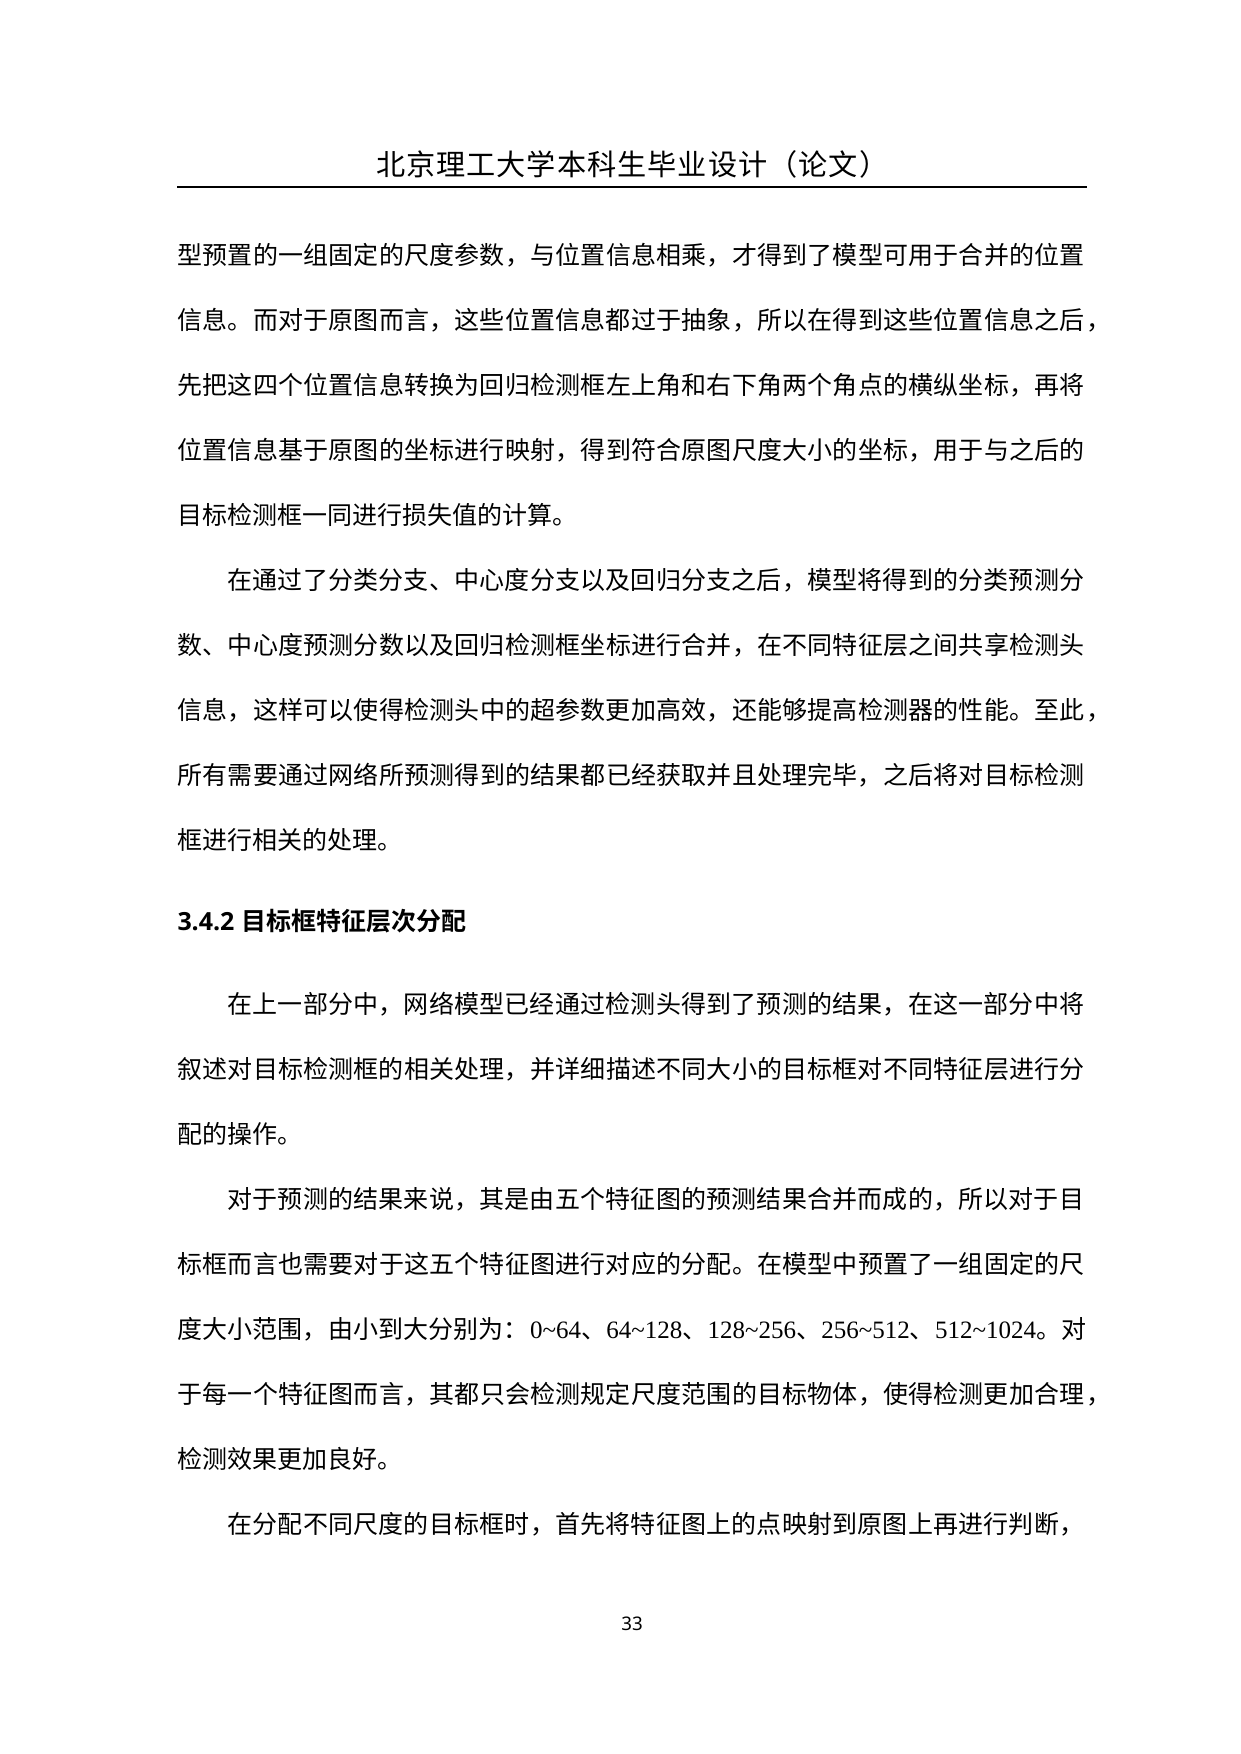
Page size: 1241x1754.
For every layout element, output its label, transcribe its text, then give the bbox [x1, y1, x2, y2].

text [177, 1490, 1087, 1555]
text 对于预测的结果来说，其是由五个特征图的预测结果合并而成的，所以对于目标框而言也需要对于这五个特征图进行对应的分配。在模型中预置了一组固定的尺度大小范围，由小到大分别为：0~64、64~128、128~256、256~512、512~1024。对于每一个特征图而言，其都只会检测规定尺度范围的目标物体，使得检测更加合理，检测效果更加良好。 [177, 1165, 1087, 1490]
text 在上一部分中，网络模型已经通过检测头得到了预测的结果，在这一部分中将叙述对目标检测框的相关处理，并详细描述不同大小的目标框对不同特征层进行分配的操作。 [177, 970, 1087, 1165]
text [177, 221, 1087, 546]
text 3.4.2 目标框特征层次分配 [177, 887, 1087, 952]
text 在通过了分类分支、中心度分支以及回归分支之后，模型将得到的分类预测分数、中心度预测分数以及回归检测框坐标进行合并，在不同特征层之间共享检测头信息，这样可以使得检测头中的超参数更加高效，还能够提高检测器的性能。至此，所有需要通过网络所预测得到的结果都已经获取并且处理完毕，之后将对目标检测框进行相关的处理。 [177, 546, 1087, 871]
